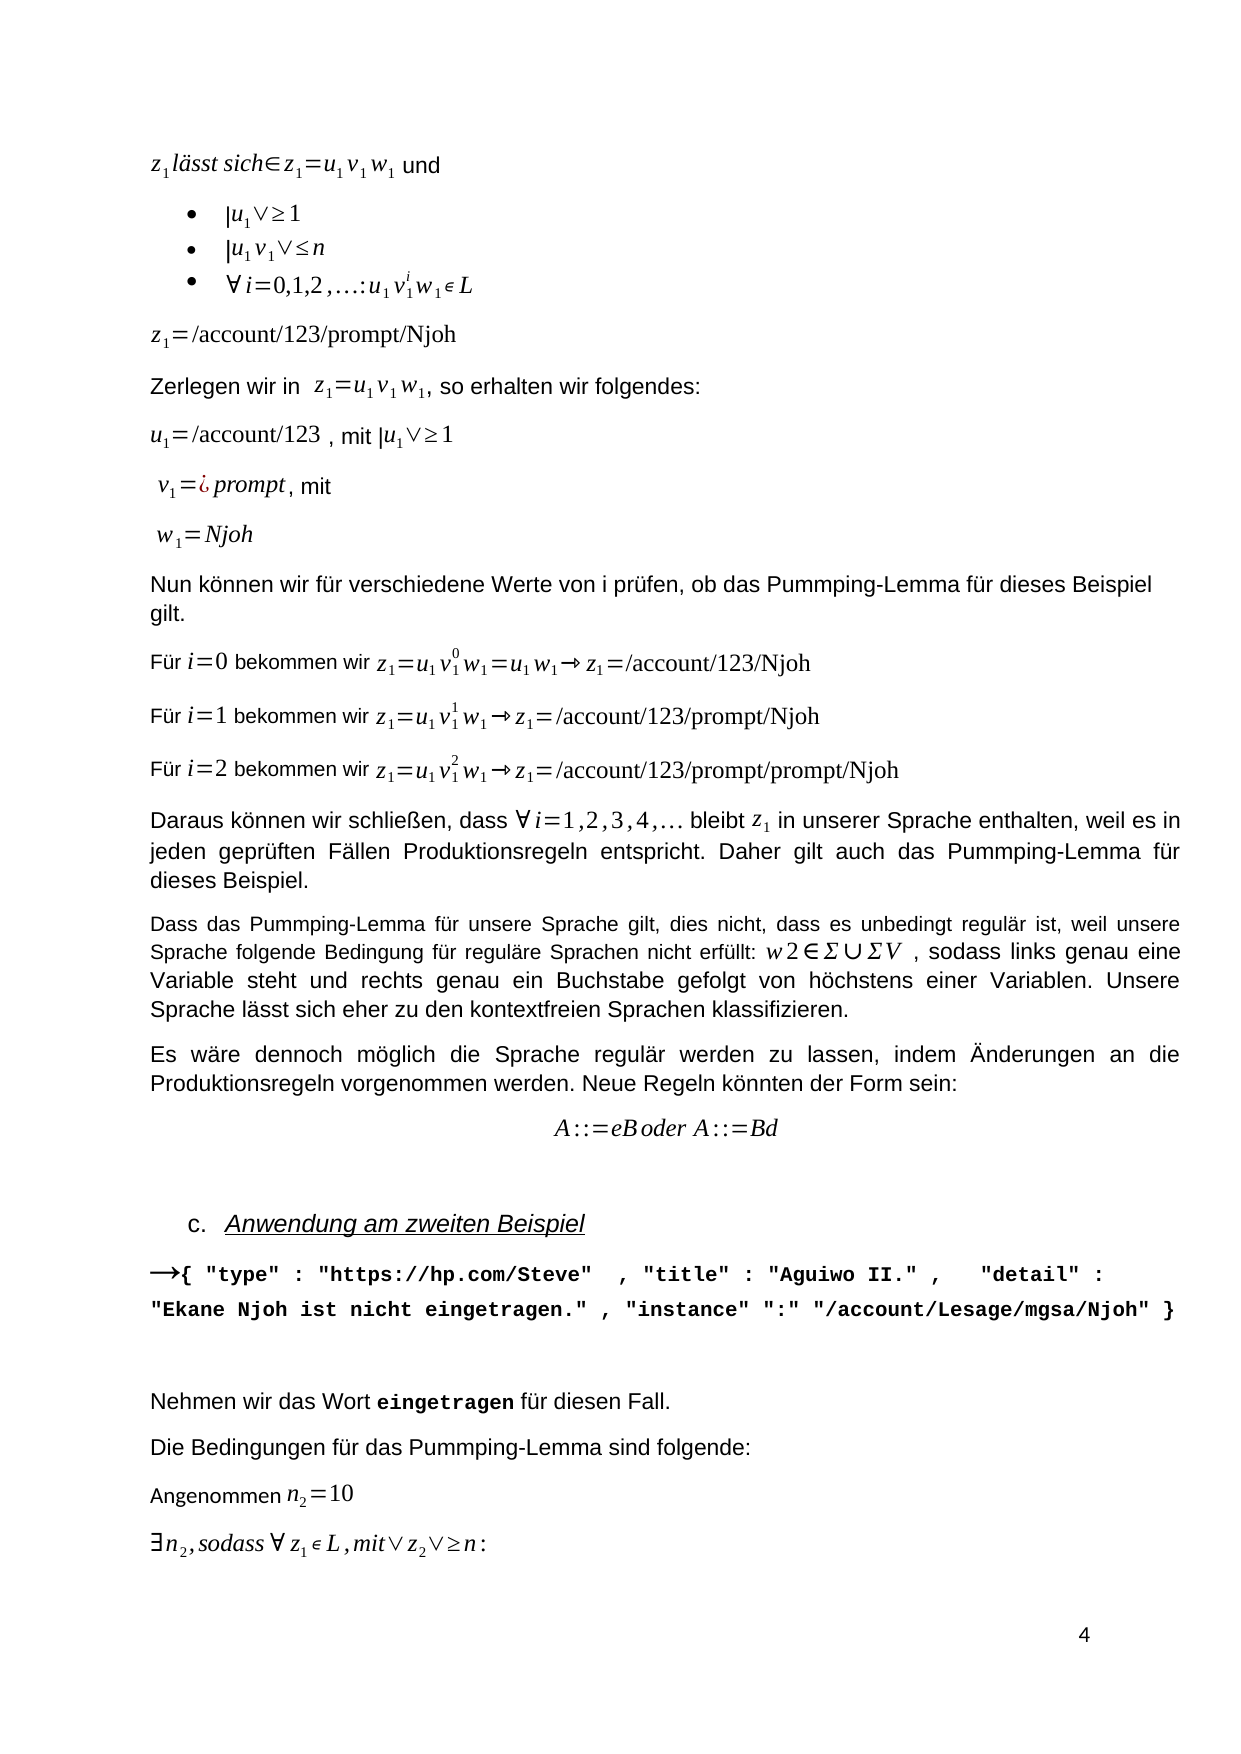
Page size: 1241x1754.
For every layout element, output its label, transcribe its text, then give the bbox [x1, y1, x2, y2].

text Die Bedingungen für das Pummping-Lemma sind folgende: [150, 1434, 1181, 1461]
text , mit | [150, 421, 1181, 452]
list | [187, 233, 1181, 265]
text Nehmen wir das Wort eingetragen für diesen Fall. [150, 1388, 1181, 1416]
text Für bekommen wir [150, 698, 1181, 733]
text Für bekommen wir [150, 644, 1181, 679]
text Dass das Pummping-Lemma für unsere Sprache gilt, dies nicht, dass es unbedingt regulär ist, weil unsere Sprache folgende Bedingung für reguläre Sprachen nicht erfüllt: , sodass links genau eine Variable steht und rechts genau ein Buchstabe gefolgt von höchstens einer Variablen. Unsere Sprache lässt sich eher zu den kontextfreien Sprachen klassifizieren. [150, 912, 1181, 1022]
text , mit [150, 471, 1181, 502]
list | [187, 200, 1181, 231]
text Für bekommen wir [150, 751, 1181, 786]
text Nun können wir für verschiedene Werte von i prüfen, ob das Pummping-Lemma für dieses Beispiel gilt. [150, 571, 1181, 626]
text und [150, 150, 1181, 181]
subtitle Anwendung am zweiten Beispiel [187, 1209, 1181, 1238]
text →{ "type" : "https://hp.com/Steve" , "title" : "Aguiwo II." , "detail" : "Ekane Njoh ist nicht eingetragen." , "instance" ":" "/account/Lesage/mgsa/Njoh" } [150, 1240, 1181, 1322]
text Daraus können wir schließen, dass bleibt in unserer Sprache enthalten, weil es in jeden geprüften Fällen Produktionsregeln entspricht. Daher gilt auch das Pummping-Lemma für dieses Beispiel. [150, 805, 1181, 893]
text Zerlegen wir in , so erhalten wir folgendes: [150, 370, 1181, 402]
text Angenommen [150, 1479, 1181, 1511]
text Es wäre dennoch möglich die Sprache regulär werden zu lassen, indem Änderungen an die Produktionsregeln vorgenommen werden. Neue Regeln könnten der Form sein: [150, 1041, 1181, 1096]
